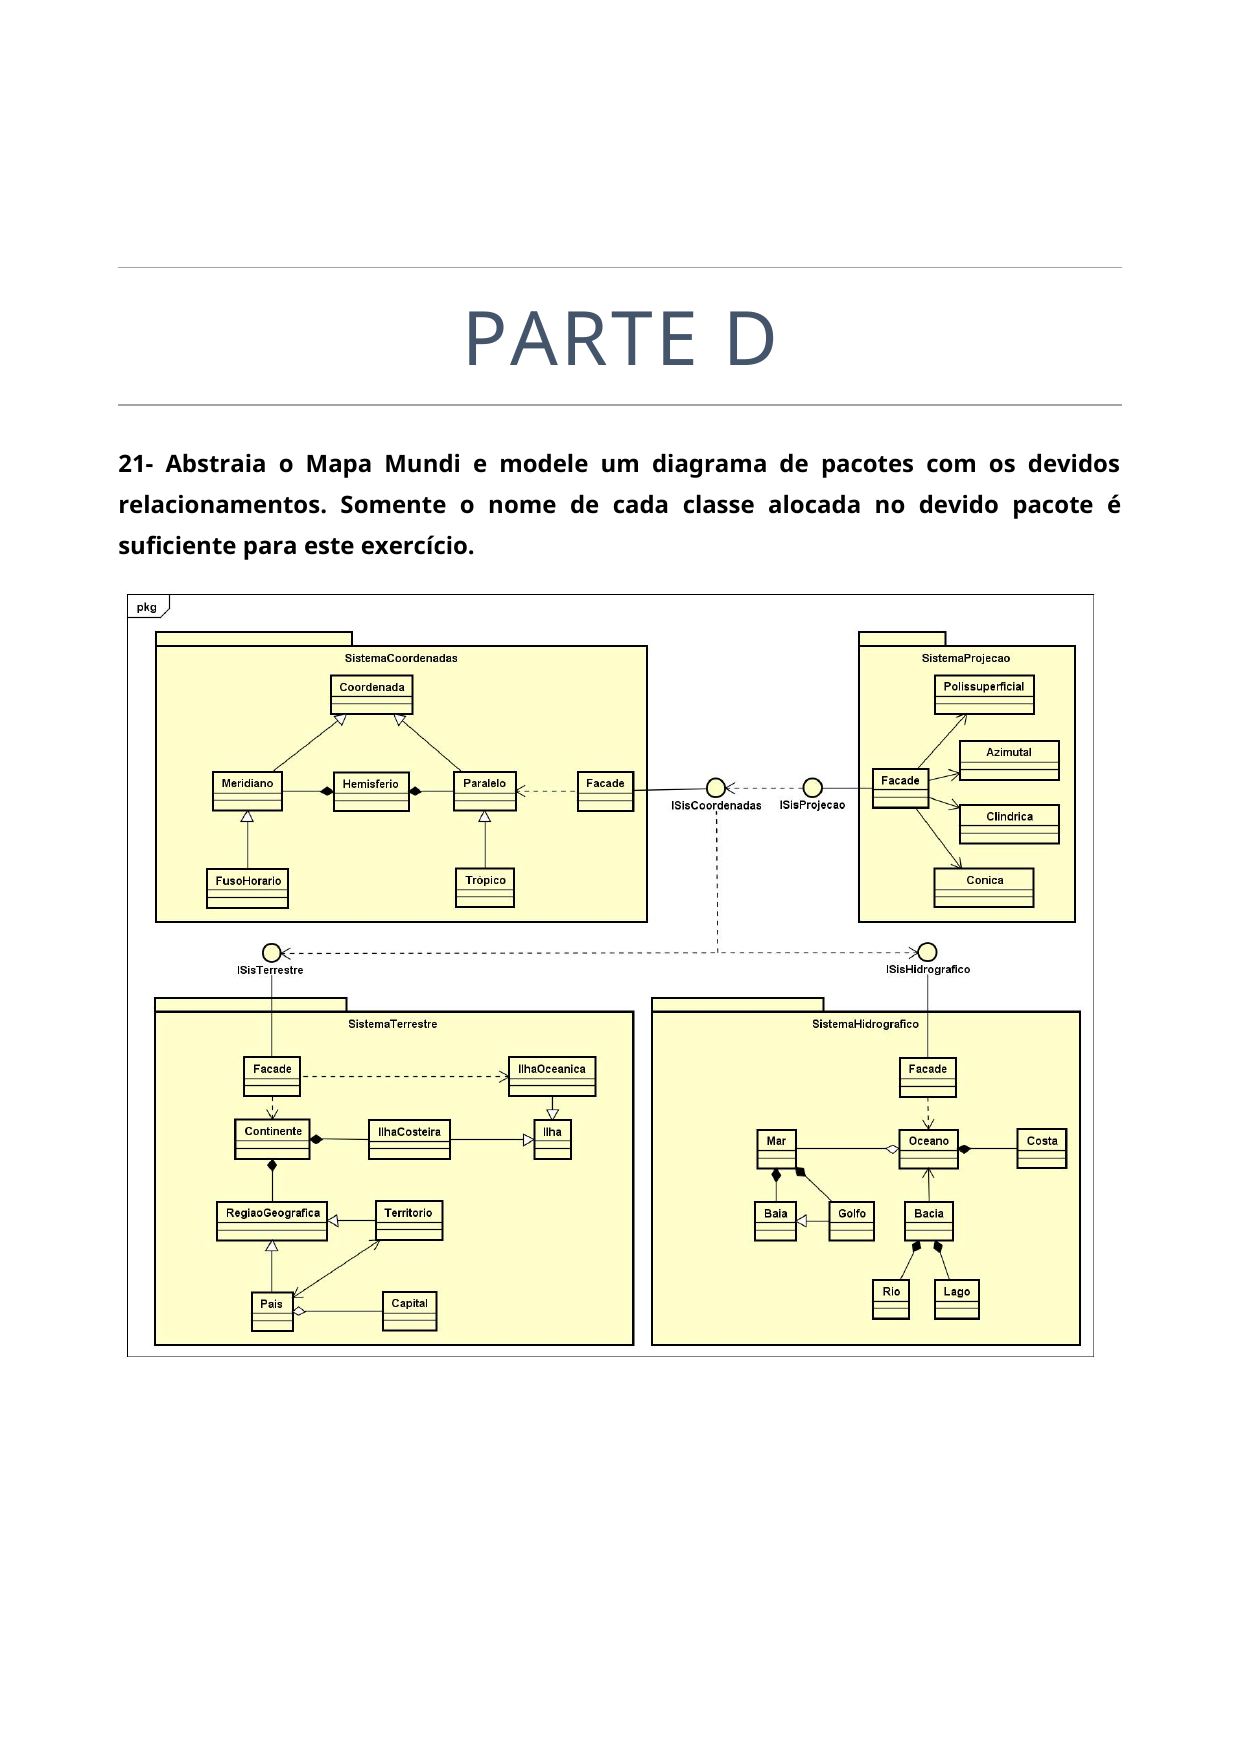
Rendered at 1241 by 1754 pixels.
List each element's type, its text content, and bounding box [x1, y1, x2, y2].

title parte d [118, 268, 1122, 404]
picture [118, 586, 1102, 1365]
text 21- Abstraia o Mapa Mundi e modele um diagrama de pacotes com os devidos relacionamentos. Somente o nome de cada classe alocada no devido pacote é suficiente para este exercício. [118, 447, 1122, 561]
